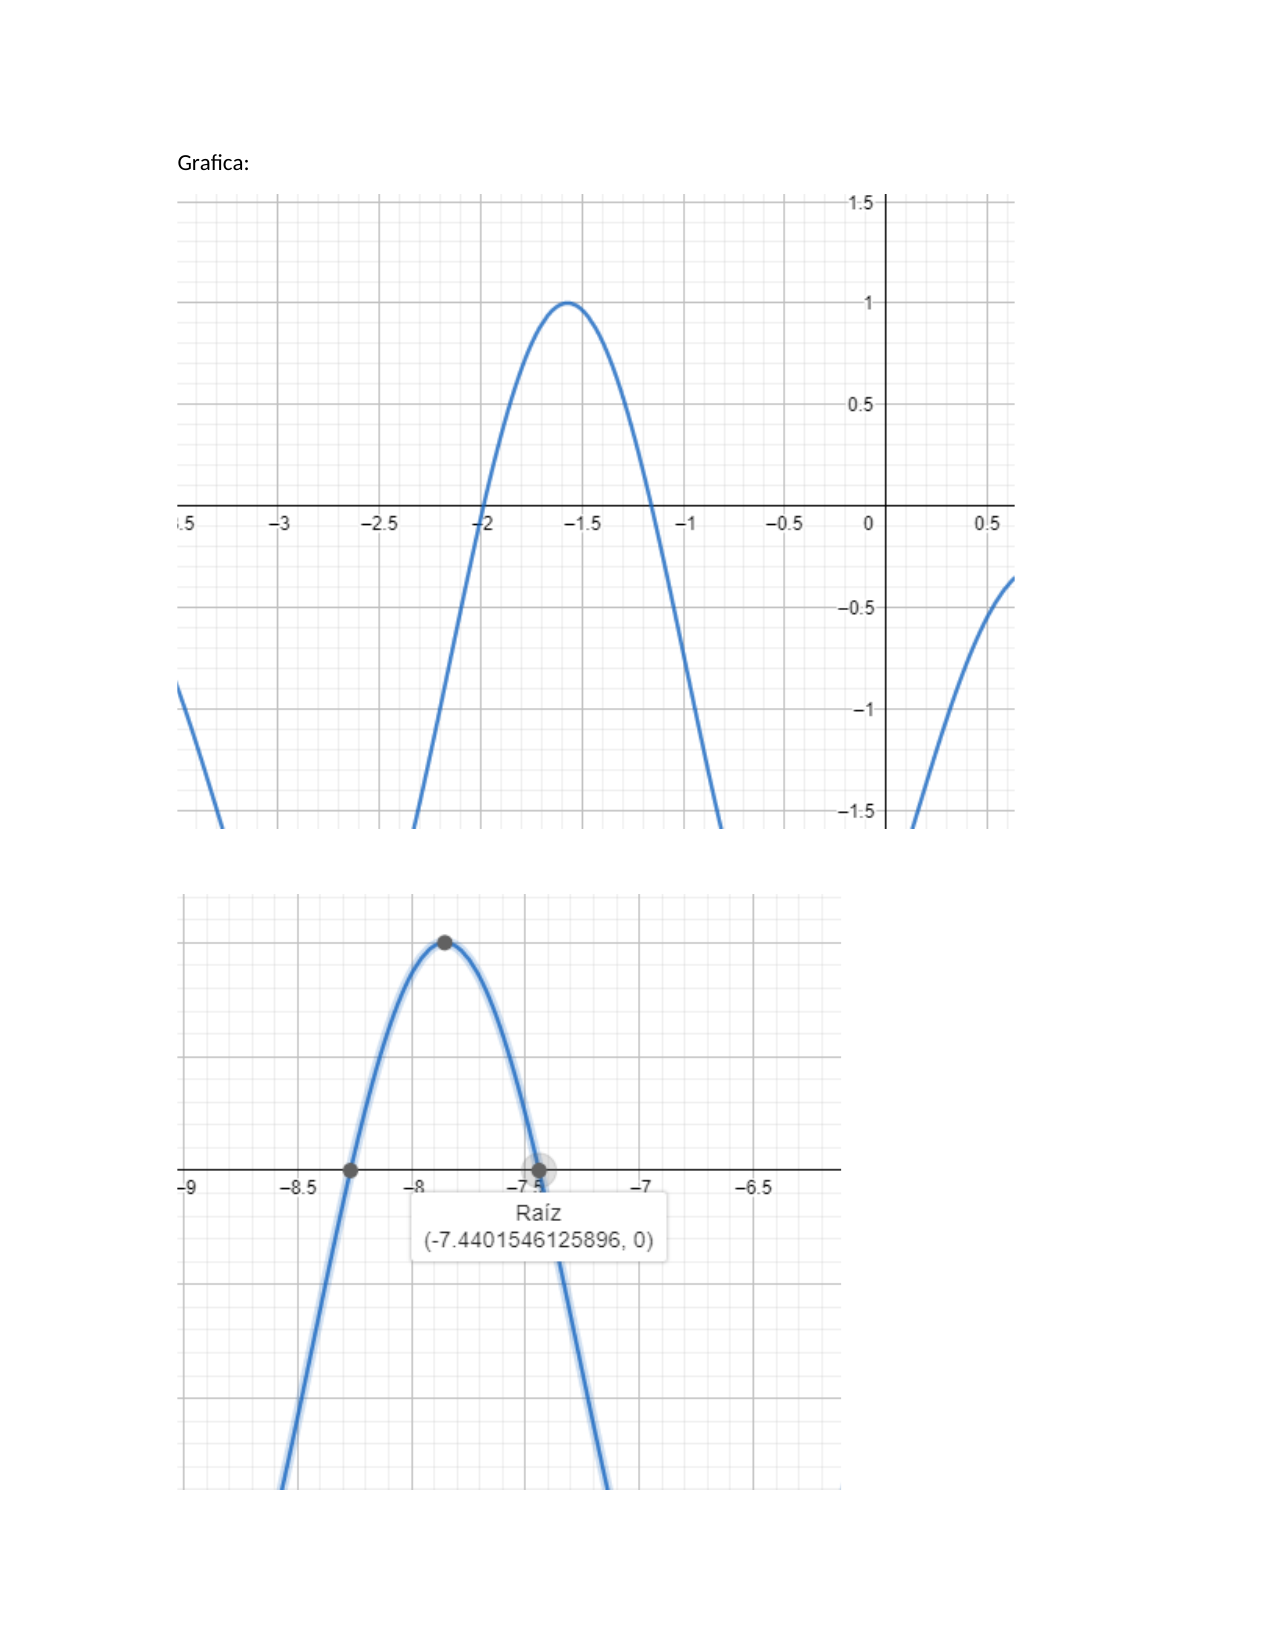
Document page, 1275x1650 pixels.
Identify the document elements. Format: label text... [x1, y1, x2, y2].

text Grafica: [177, 148, 1098, 176]
picture [177, 894, 842, 1490]
picture [177, 194, 1015, 829]
